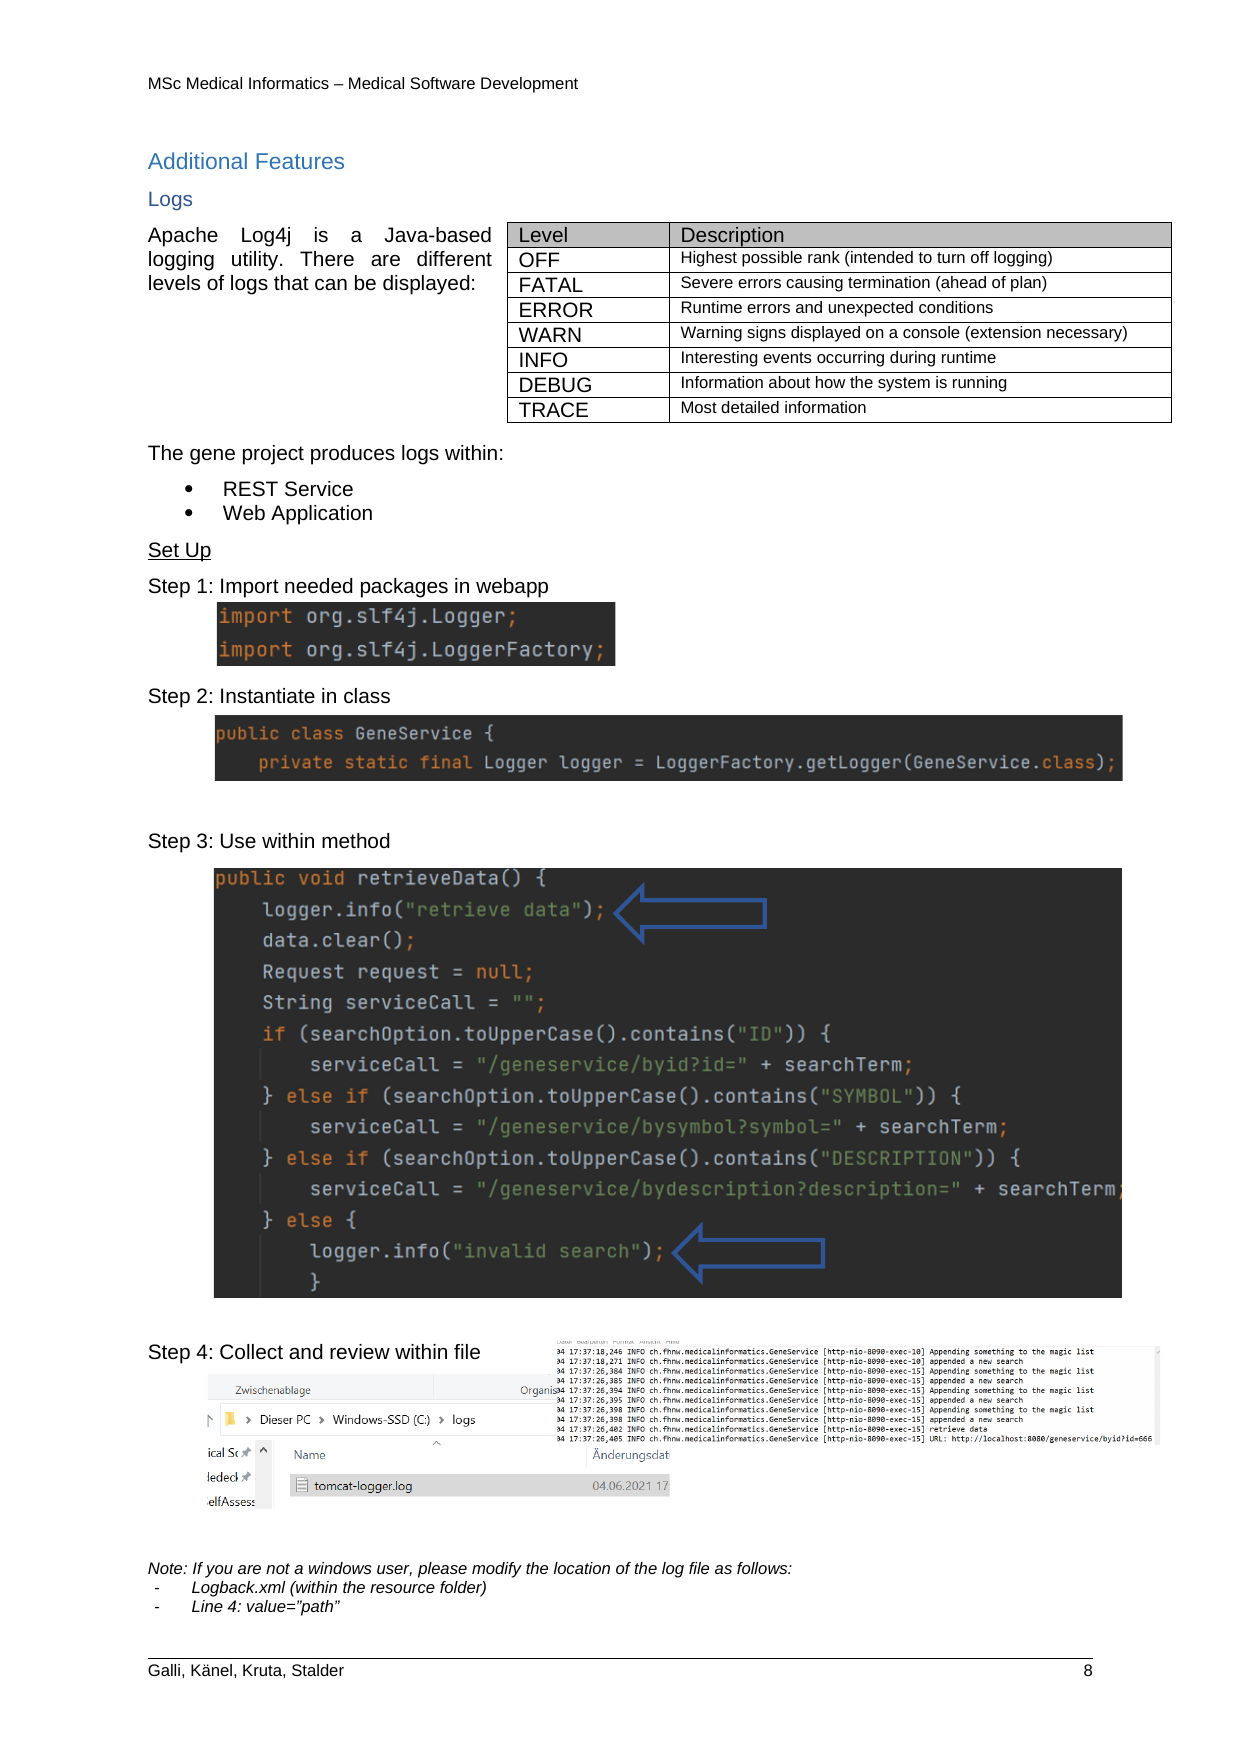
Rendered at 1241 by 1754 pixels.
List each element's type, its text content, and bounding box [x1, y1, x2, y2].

list Web Application [185, 501, 1093, 525]
table_header Level [508, 223, 669, 247]
text Set Up [148, 538, 1093, 562]
table_cell DEBUG [508, 373, 669, 397]
text Step 4: Collect and review within file [148, 1340, 1093, 1364]
text Apache Log4j is a Java-based logging utility. There are different levels of logs that can be displayed: [148, 223, 507, 295]
picture [213, 714, 1122, 780]
picture [215, 602, 615, 664]
text Step 3: Use within method [148, 829, 1093, 853]
table_cell Runtime errors and unexpected conditions [670, 298, 1171, 322]
table_cell INFO [508, 348, 669, 372]
picture [212, 868, 1122, 1297]
table_cell Most detailed information [670, 398, 1171, 422]
table_cell ERROR [508, 298, 669, 322]
table_cell Interesting events occurring during runtime [670, 348, 1171, 372]
table_cell OFF [508, 248, 669, 272]
table_cell Severe errors causing termination (ahead of plan) [670, 273, 1171, 297]
table_cell WARN [508, 323, 669, 347]
table_cell FATAL [508, 273, 669, 297]
list Line 4: value=”path” [154, 1597, 1093, 1616]
text Step 2: Instantiate in class [148, 683, 1093, 707]
table_cell Warning signs displayed on a console (extension necessary) [670, 323, 1171, 347]
text Logs [148, 186, 1093, 210]
text Note: If you are not a windows user, please modify the location of the log file as follows: [148, 1558, 1093, 1578]
table_cell TRACE [508, 398, 669, 422]
text The gene project produces logs within: [148, 441, 1093, 464]
table_header Description [670, 223, 1171, 247]
table_cell Information about how the system is running [670, 373, 1171, 397]
list REST Service [185, 477, 1093, 501]
text Additional Features [148, 148, 1093, 174]
list Logback.xml (within the resource folder) [154, 1578, 1093, 1597]
picture [207, 1341, 1160, 1509]
table_cell Highest possible rank (intended to turn off logging) [670, 248, 1171, 272]
text Step 1: Import needed packages in webapp [148, 574, 1093, 598]
